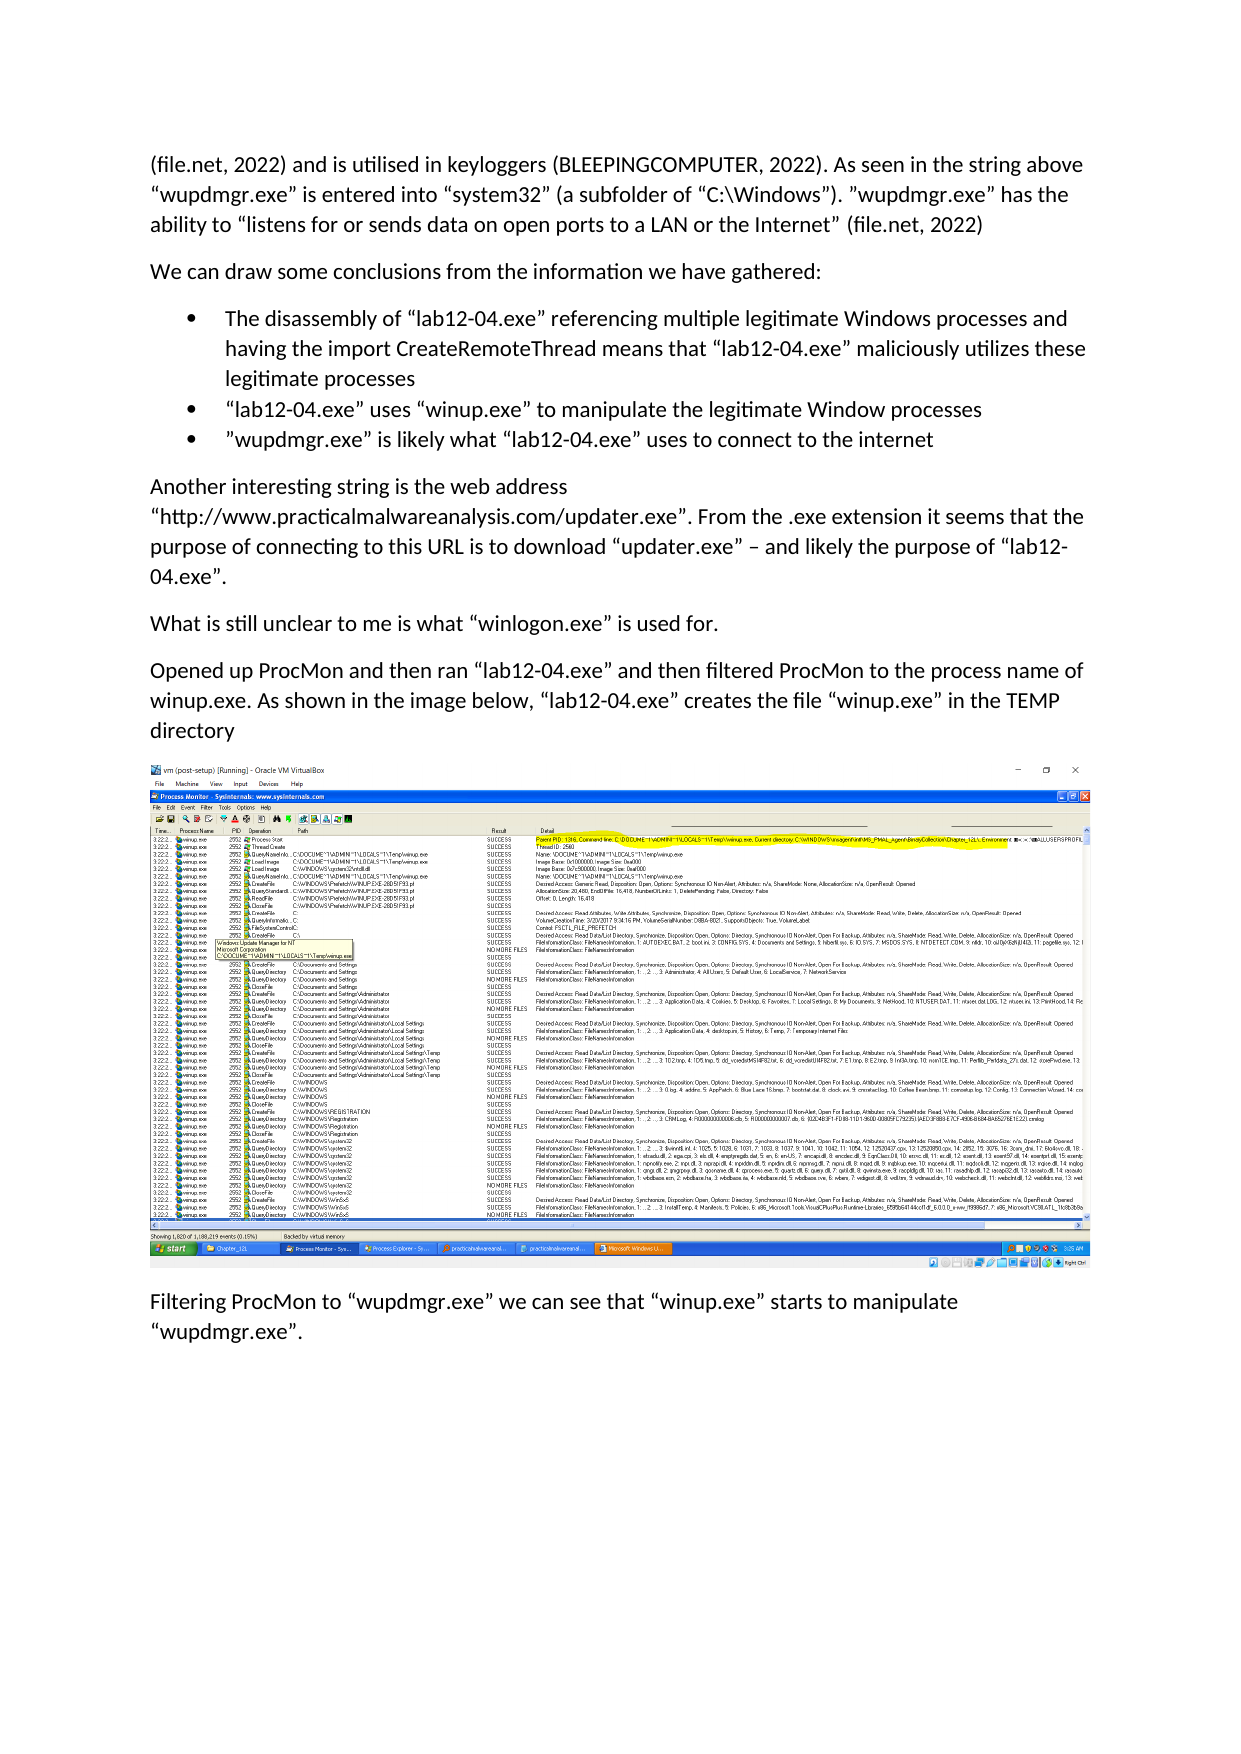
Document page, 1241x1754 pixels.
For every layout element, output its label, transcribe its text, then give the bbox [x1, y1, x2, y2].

text We can draw some conclusions from the information we have gathered: [150, 257, 1090, 285]
text What is still unclear to me is what “winlogon.exe” is used for. [150, 609, 1090, 637]
list “lab12-04.exe” uses “winup.exe” to manipulate the legitimate Window processes [187, 395, 1090, 423]
picture [150, 763, 1091, 1268]
text Opened up ProcMon and then ran “lab12-04.exe” and then filtered ProcMon to the process name of winup.exe. As shown in the image below, “lab12-04.exe” creates the file “winup.exe” in the TEMP directory [150, 656, 1090, 745]
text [150, 150, 1090, 238]
list The disassembly of “lab12-04.exe” referencing multiple legitimate Windows processes and having the import CreateRemoteThread means that “lab12-04.exe” maliciously utilizes these legitimate processes [187, 304, 1090, 393]
text Filtering ProcMon to “wupdmgr.exe” we can see that “winup.exe” starts to manipulate “wupdmgr.exe”. [150, 1287, 1090, 1345]
text Another interesting string is the web address “http://www.practicalmalwareanalysis.com/updater.exe”. From the .exe extension it seems that the purpose of connecting to this URL is to download “updater.exe” – and likely the purpose of “lab12-04.exe”. [150, 472, 1090, 591]
list ”wupdmgr.exe” is likely what “lab12-04.exe” uses to connect to the internet [187, 425, 1090, 453]
